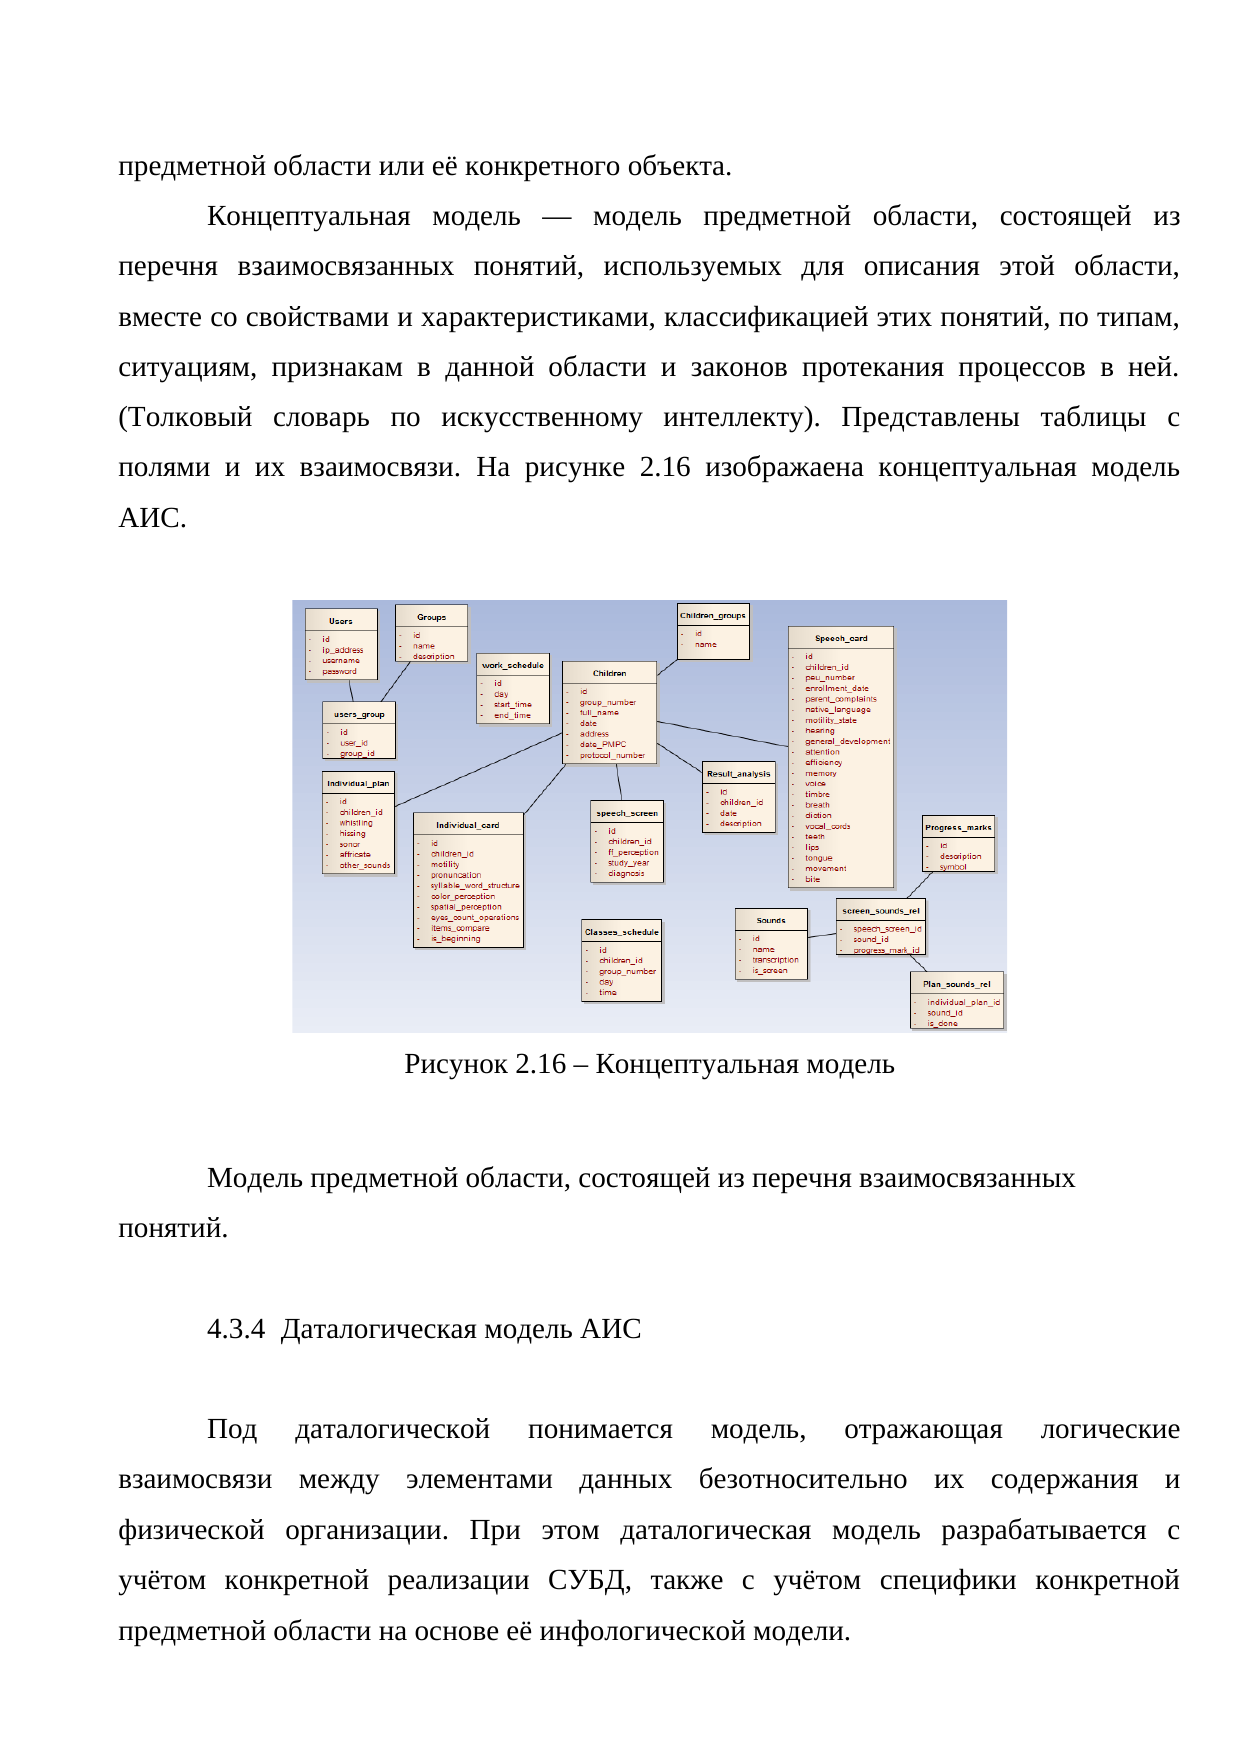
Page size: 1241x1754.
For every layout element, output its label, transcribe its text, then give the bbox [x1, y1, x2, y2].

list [118, 148, 1181, 181]
list Концептуальная модель — модель предметной области, состоящей из перечня взаимосвязанных понятий, используемых для описания этой области, вместе со свойствами и характеристиками, классификацией этих понятий, по типам, ситуациям, признакам в данной области и законов протекания процессов в ней. (Толковый словарь по искусственному интеллекту). Представлены таблицы с полями и их взаимосвязи. На рисунке 2.16 изображаена концептуальная модель АИС. [118, 198, 1181, 533]
picture [292, 600, 1008, 1033]
list Даталогическая модель АИС [118, 1311, 1181, 1344]
list Под даталогической понимается модель, отражающая логические взаимосвязи между элементами данных безотносительно их содержания и физической организации. При этом даталогическая модель разрабатывается с учётом конкретной реализации СУБД, также с учётом специфики конкретной предметной области на основе её инфологической модели. [118, 1411, 1181, 1646]
list Модель предметной области, состоящей из перечня взаимосвязанных понятий. [118, 1160, 1181, 1244]
text Рисунок 2.16 – Концептуальная модель [118, 1047, 1181, 1080]
